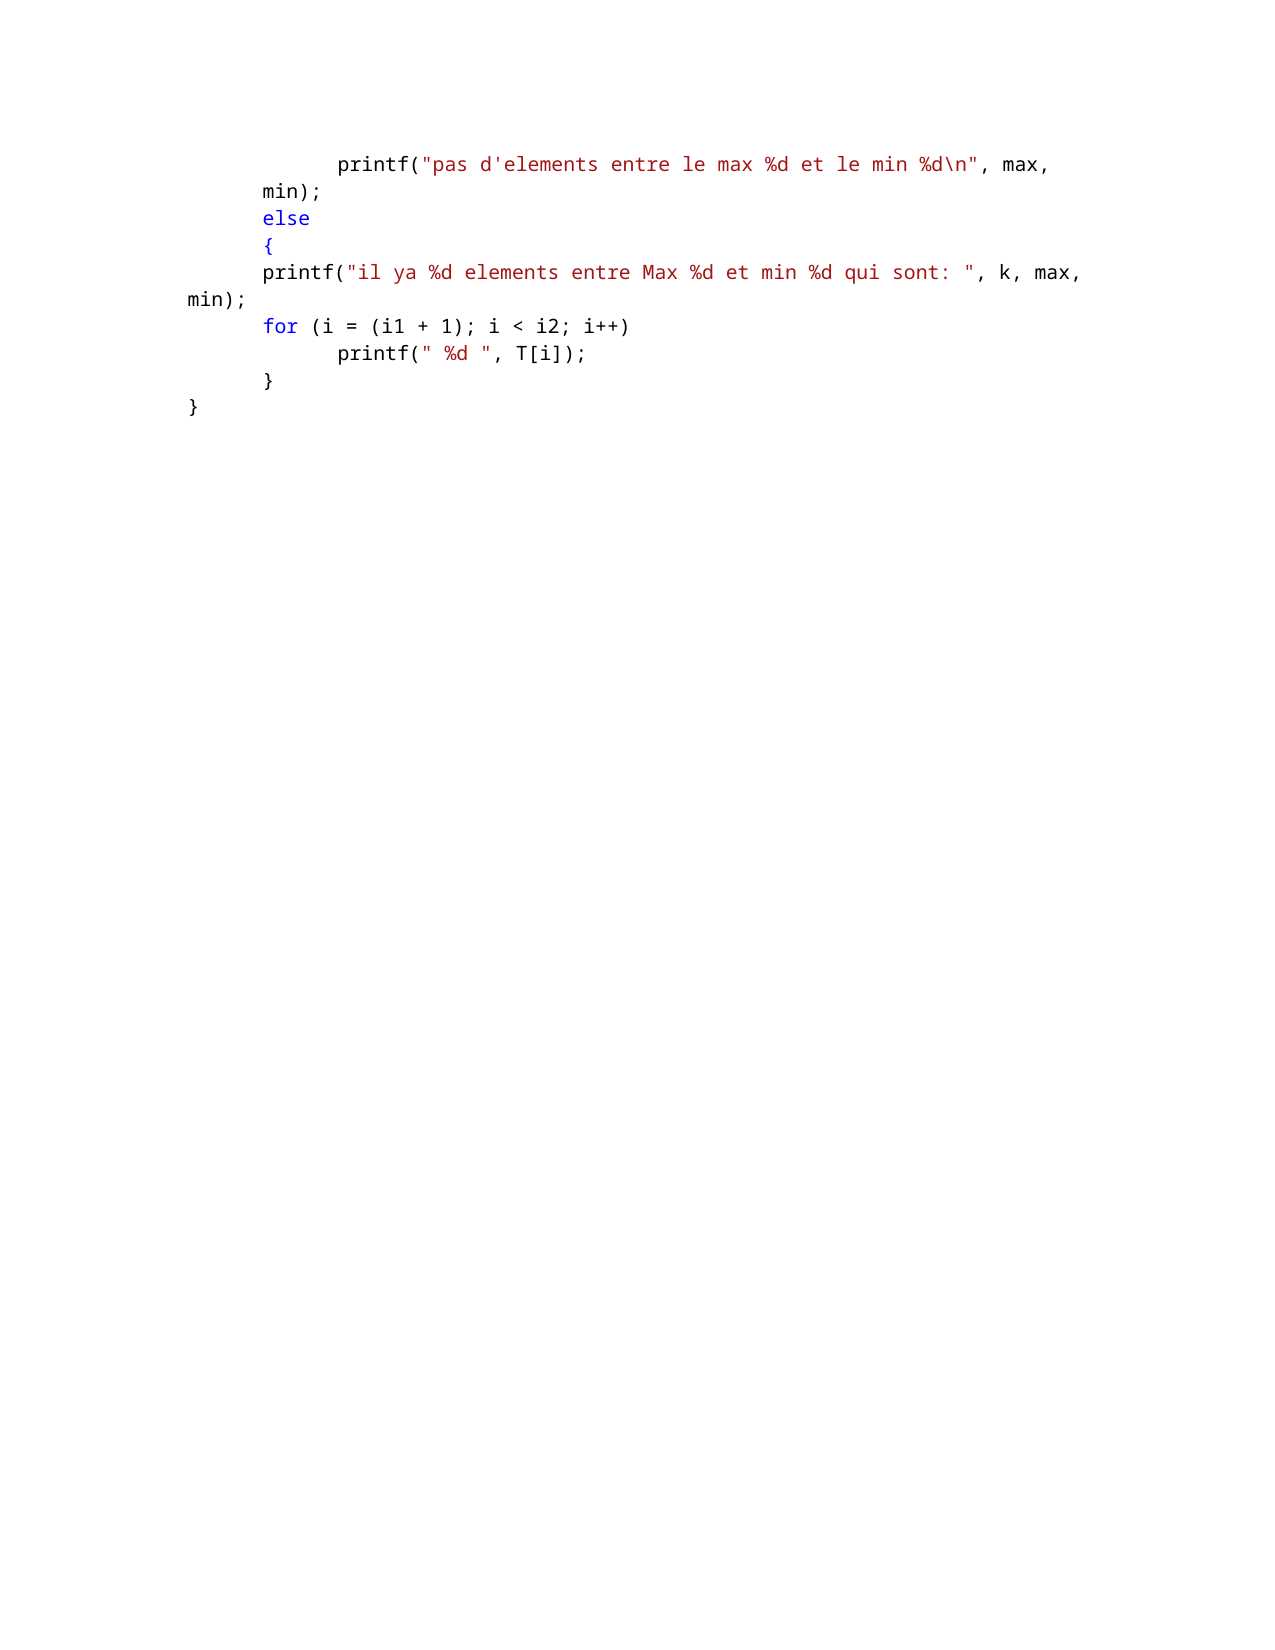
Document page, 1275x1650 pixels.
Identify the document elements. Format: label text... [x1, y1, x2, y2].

text printf("il ya %d elements entre Max %d et min %d qui sont: ", k, max, min); [187, 258, 1087, 312]
text printf("pas d'elements entre le max %d et le min %d\n", max, min); [262, 150, 1087, 204]
text { [187, 231, 1087, 258]
text else [187, 204, 1087, 231]
text for (i = (i1 + 1); i < i2; i++) [187, 312, 1087, 339]
text } [187, 366, 1087, 393]
text } [187, 393, 1087, 420]
text printf(" %d ", T[i]); [187, 339, 1087, 366]
